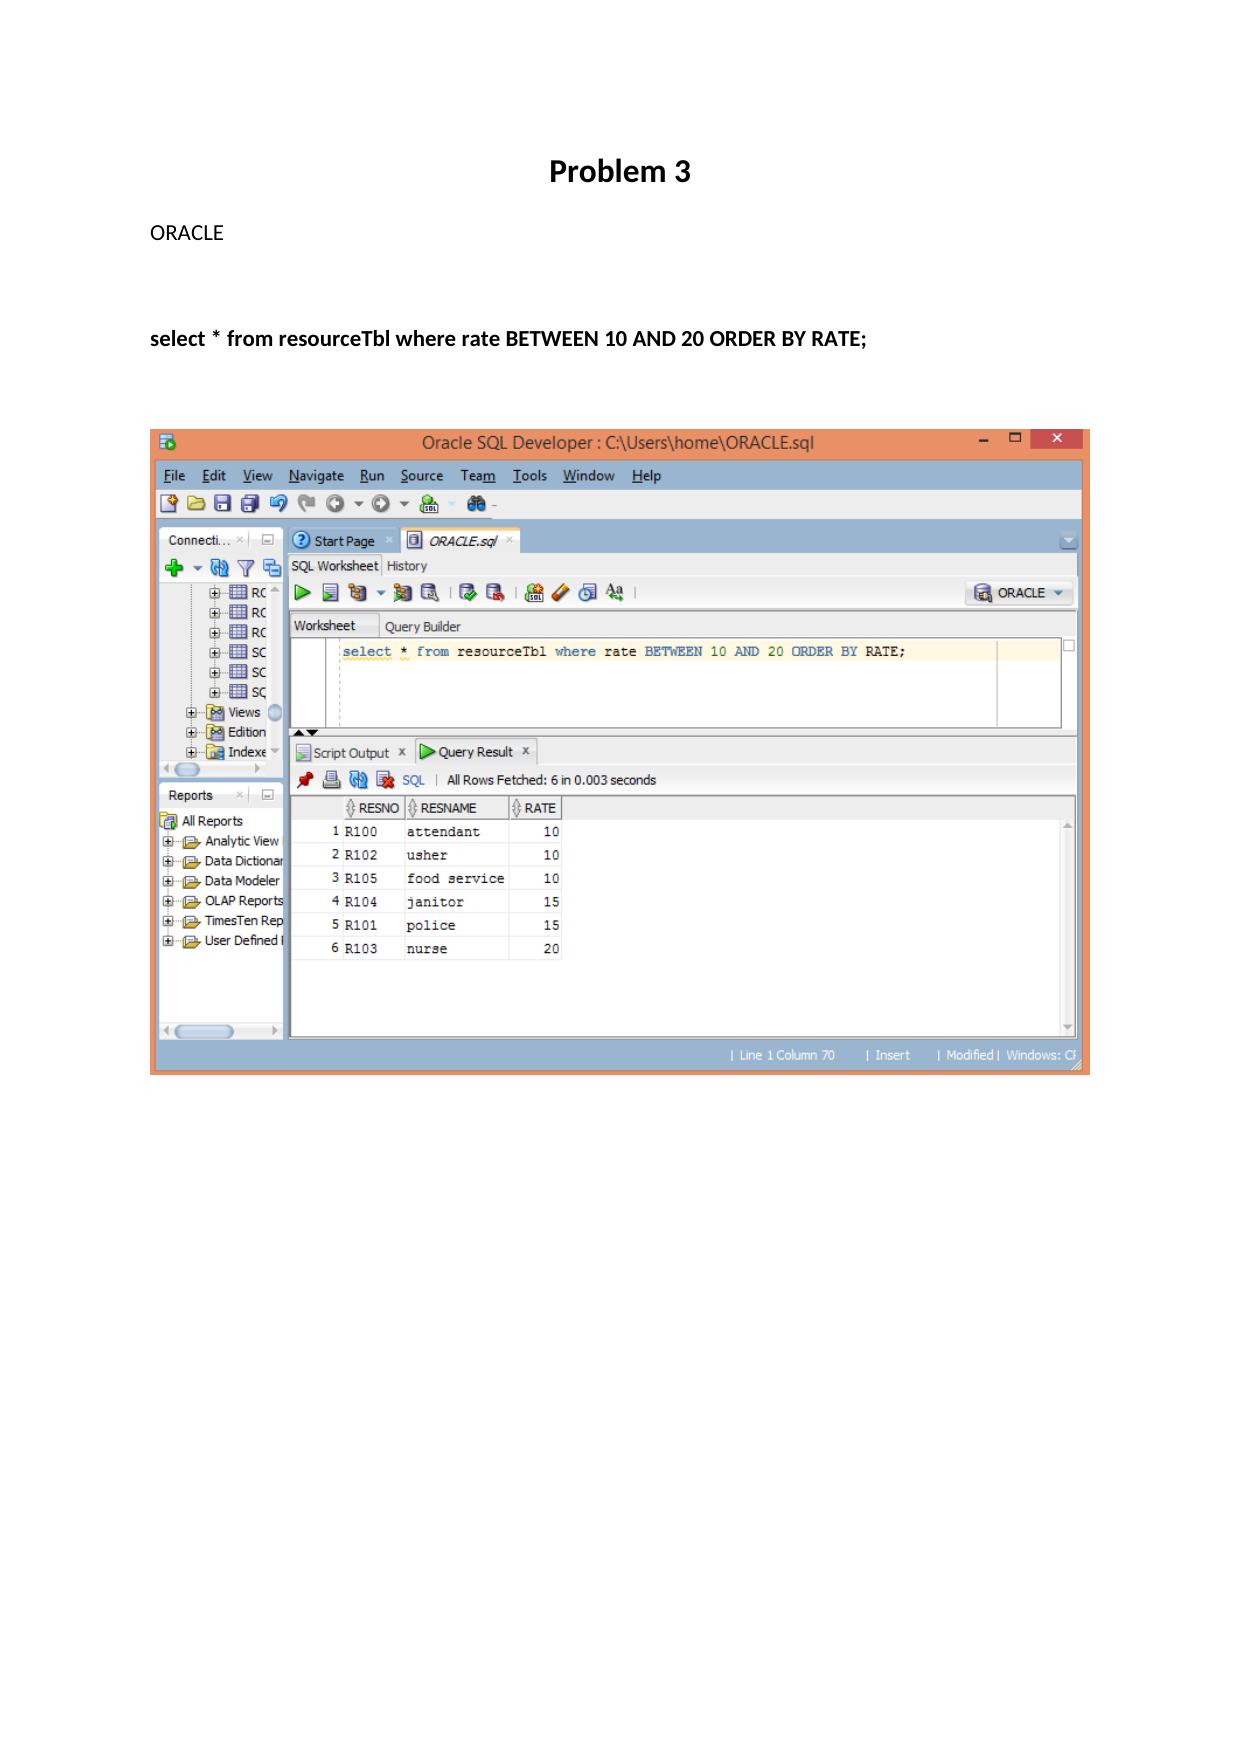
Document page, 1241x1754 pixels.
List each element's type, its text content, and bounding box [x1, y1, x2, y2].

text ORACLE [150, 218, 1090, 246]
text select * from resourceTbl where rate BETWEEN 10 AND 20 ORDER BY RATE; [150, 324, 1090, 352]
text Problem 3 [150, 150, 1090, 191]
picture [150, 429, 1090, 1075]
